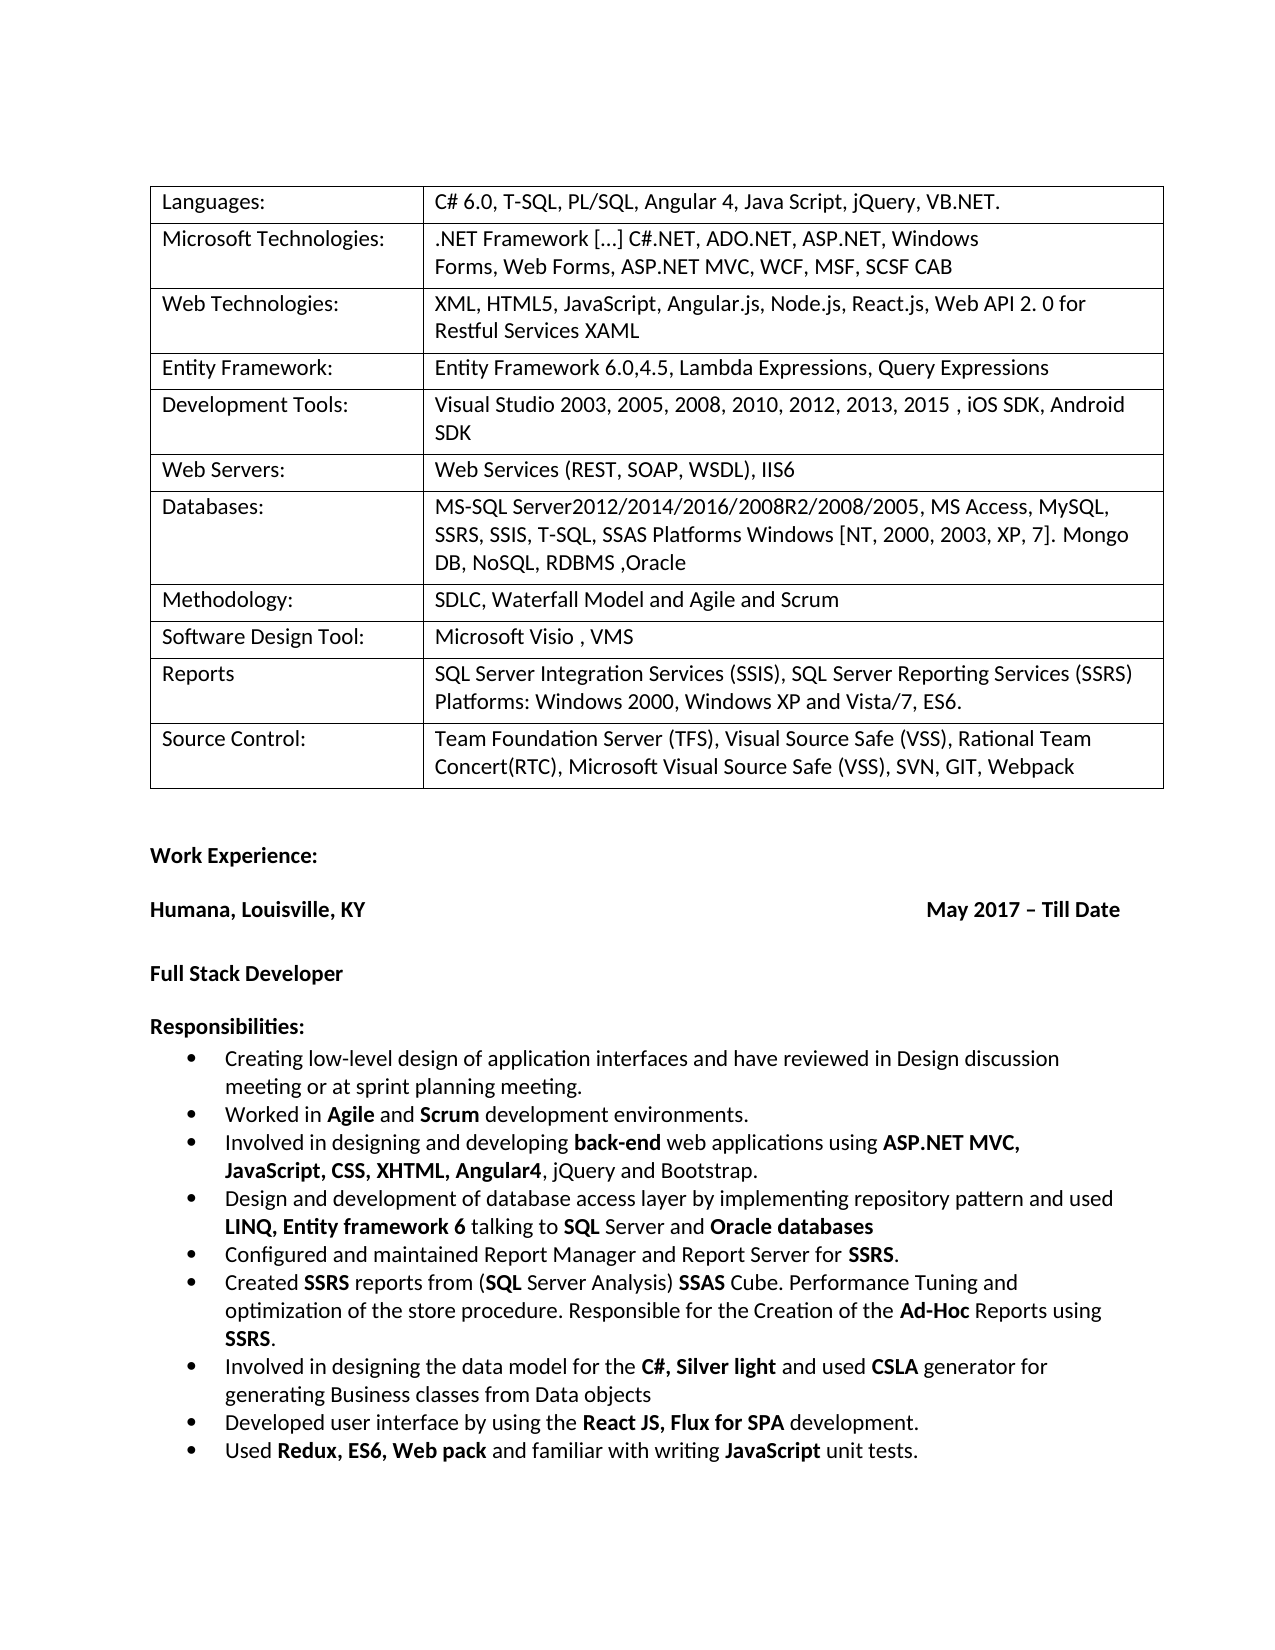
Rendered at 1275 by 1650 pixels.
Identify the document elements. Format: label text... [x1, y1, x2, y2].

table_cell Microsoft Visio , VMS [424, 622, 1163, 658]
list Involved in designing the data model for the C#, Silver light and used CSLA generator for generating Business classes from Data objects [187, 1352, 1125, 1408]
table_cell Web Services (REST, SOAP, WSDL), IIS6 [424, 455, 1163, 491]
table_cell MS-SQL Server2012/2014/2016/2008R2/2008/2005, MS Access, MySQL, SSRS, SSIS, T-SQL, SSAS Platforms Windows [NT, 2000, 2003, XP, 7]. Mongo DB, NoSQL, RDBMS ,Oracle [424, 492, 1163, 584]
list Involved in designing and developing back-end web applications using ASP.NET MVC, JavaScript, CSS, XHTML, Angular4, jQuery and Bootstrap. [187, 1128, 1125, 1184]
list Design and development of database access layer by implementing repository pattern and used LINQ, Entity framework 6 talking to SQL Server and Oracle databases [187, 1184, 1125, 1240]
list Developed user interface by using the React JS, Flux for SPA development. [187, 1408, 1125, 1437]
table_cell SQL Server Integration Services (SSIS), SQL Server Reporting Services (SSRS) Platforms: Windows 2000, Windows XP and Vista/7, ES6. [424, 659, 1163, 723]
table_cell Entity Framework 6.0,4.5, Lambda Expressions, Query Expressions [424, 354, 1163, 389]
table_cell Entity Framework: [151, 354, 423, 389]
table_cell Databases: [151, 492, 423, 584]
table_cell SDLC, Waterfall Model and Agile and Scrum [424, 585, 1163, 621]
table_cell Source Control: [151, 724, 423, 788]
table_cell Microsoft Technologies: [151, 224, 423, 288]
table_cell Reports [151, 659, 423, 723]
table_header C# 6.0, T-SQL, PL/SQL, Angular 4, Java Script, jQuery, VB.NET. [424, 187, 1163, 223]
list Configured and maintained Report Manager and Report Server for SSRS. [187, 1240, 1125, 1268]
list Creating low-level design of application interfaces and have reviewed in Design discussion meeting or at sprint planning meeting. [187, 1044, 1125, 1100]
text Humana, Louisville, KY May 2017 – Till Date Full Stack Developer [150, 895, 1125, 987]
table_cell Software Design Tool: [151, 622, 423, 658]
list Used Redux, ES6, Web pack and familiar with writing JavaScript unit tests. [187, 1437, 1125, 1464]
table_header Languages: [151, 187, 423, 223]
text Responsibilities: [150, 1012, 1125, 1040]
table_cell Visual Studio 2003, 2005, 2008, 2010, 2012, 2013, 2015 , iOS SDK, Android SDK [424, 390, 1163, 454]
table_cell Development Tools: [151, 390, 423, 454]
table_cell XML, HTML5, JavaScript, Angular.js, Node.js, React.js, Web API 2. 0 for Restful Services XAML [424, 289, 1163, 352]
table_cell .NET Framework […] C#.NET, ADO.NET, ASP.NET, Windows Forms, Web Forms, ASP.NET MVC, WCF, MSF, SCSF CAB [424, 224, 1163, 288]
list Worked in Agile and Scrum development environments. [187, 1100, 1125, 1128]
table_cell Methodology: [151, 585, 423, 621]
table_cell Web Servers: [151, 455, 423, 491]
list Created SSRS reports from (SQL Server Analysis) SSAS Cube. Performance Tuning and optimization of the store procedure. Responsible for the Creation of the Ad-Hoc Reports using SSRS. [187, 1268, 1125, 1352]
table_cell Team Foundation Server (TFS), Visual Source Safe (VSS), Rational Team Concert(RTC), Microsoft Visual Source Safe (VSS), SVN, GIT, Webpack [424, 724, 1163, 788]
text Work Experience: [150, 842, 1125, 870]
table_cell Web Technologies: [151, 289, 423, 352]
